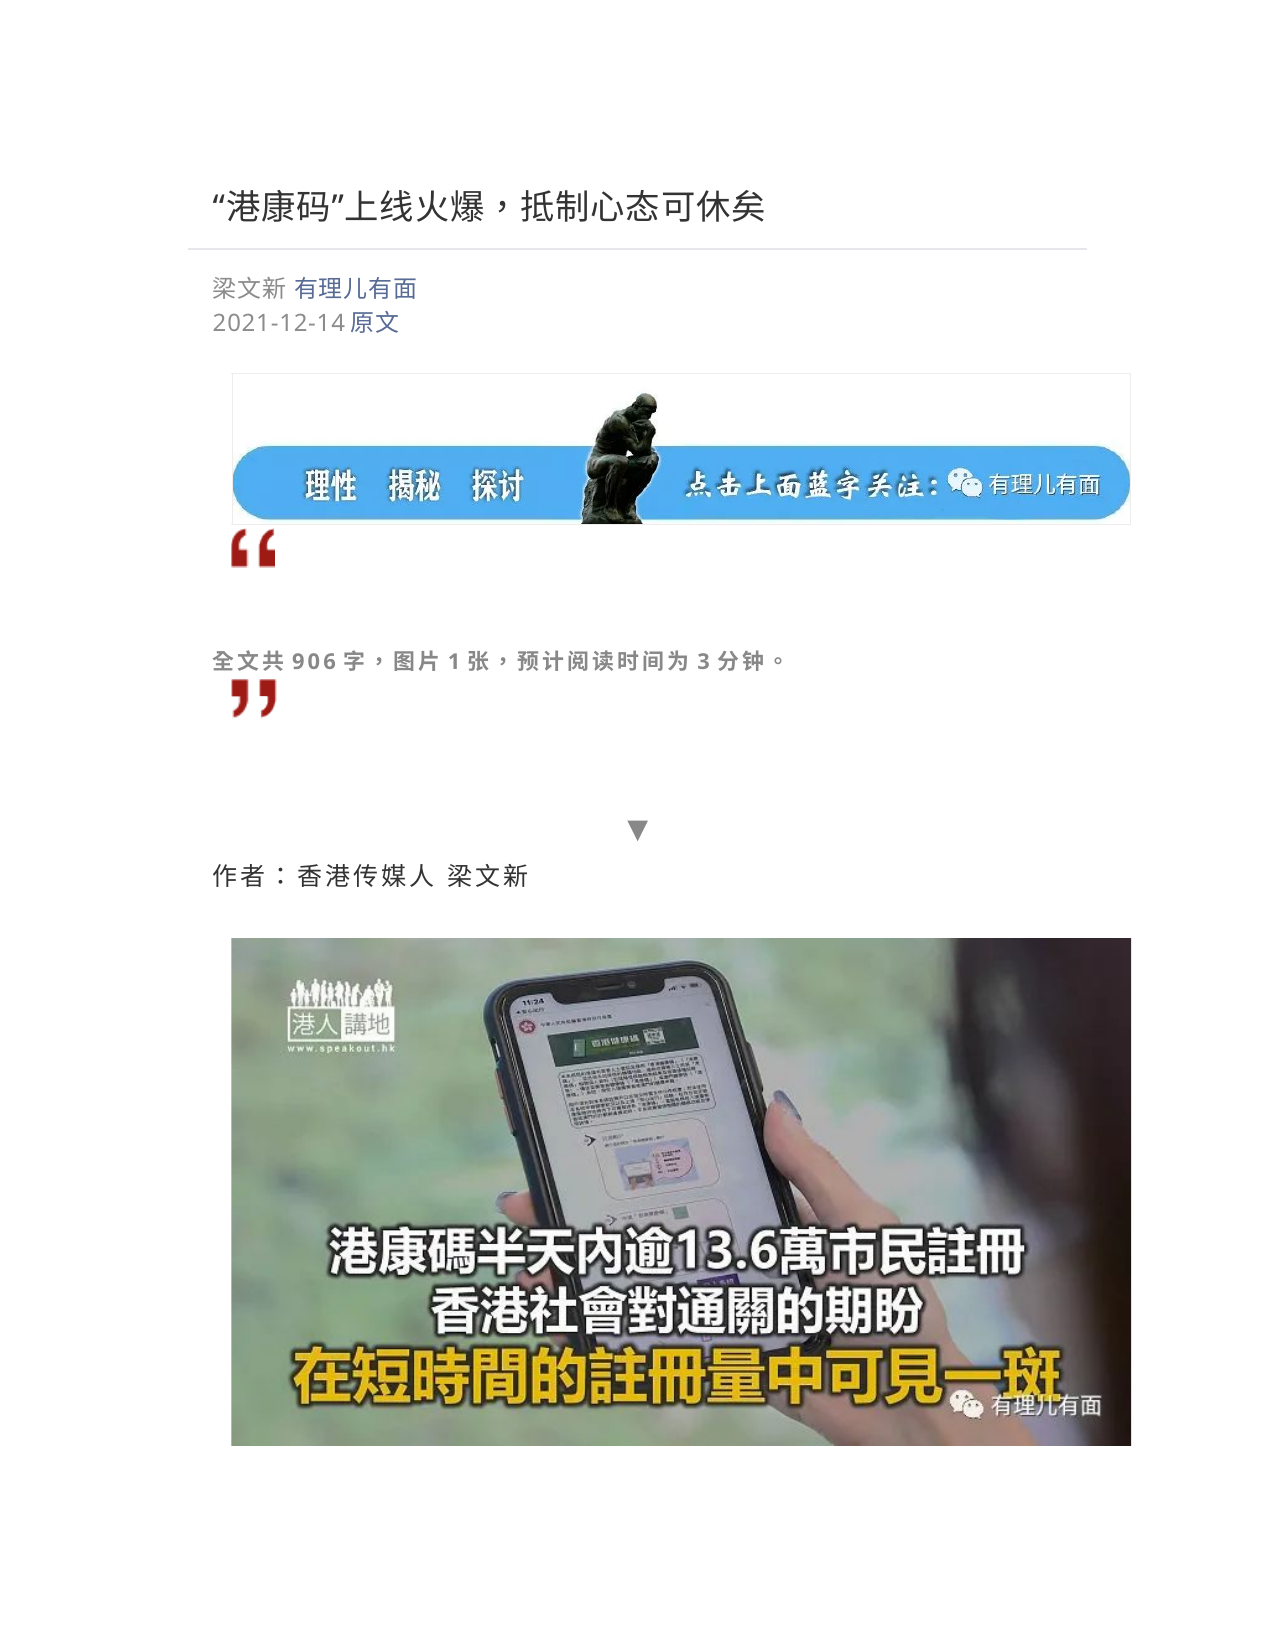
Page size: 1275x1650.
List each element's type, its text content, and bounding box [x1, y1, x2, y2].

text 全文共906字，图片1张，预计阅读时间为3分钟。 [212, 633, 1062, 676]
picture [231, 679, 277, 719]
picture [231, 938, 1132, 1446]
picture [233, 374, 1130, 524]
text 作者：香港传媒人 梁文新 [212, 846, 1062, 892]
text 2021-12-14原文 发表于 [212, 304, 1062, 338]
text ▼ [212, 803, 1062, 846]
picture [231, 528, 275, 568]
list 梁文新 有理儿有面 [212, 272, 1062, 304]
title “港康码”上线火爆，抵制心态可休矣 [187, 150, 1087, 250]
